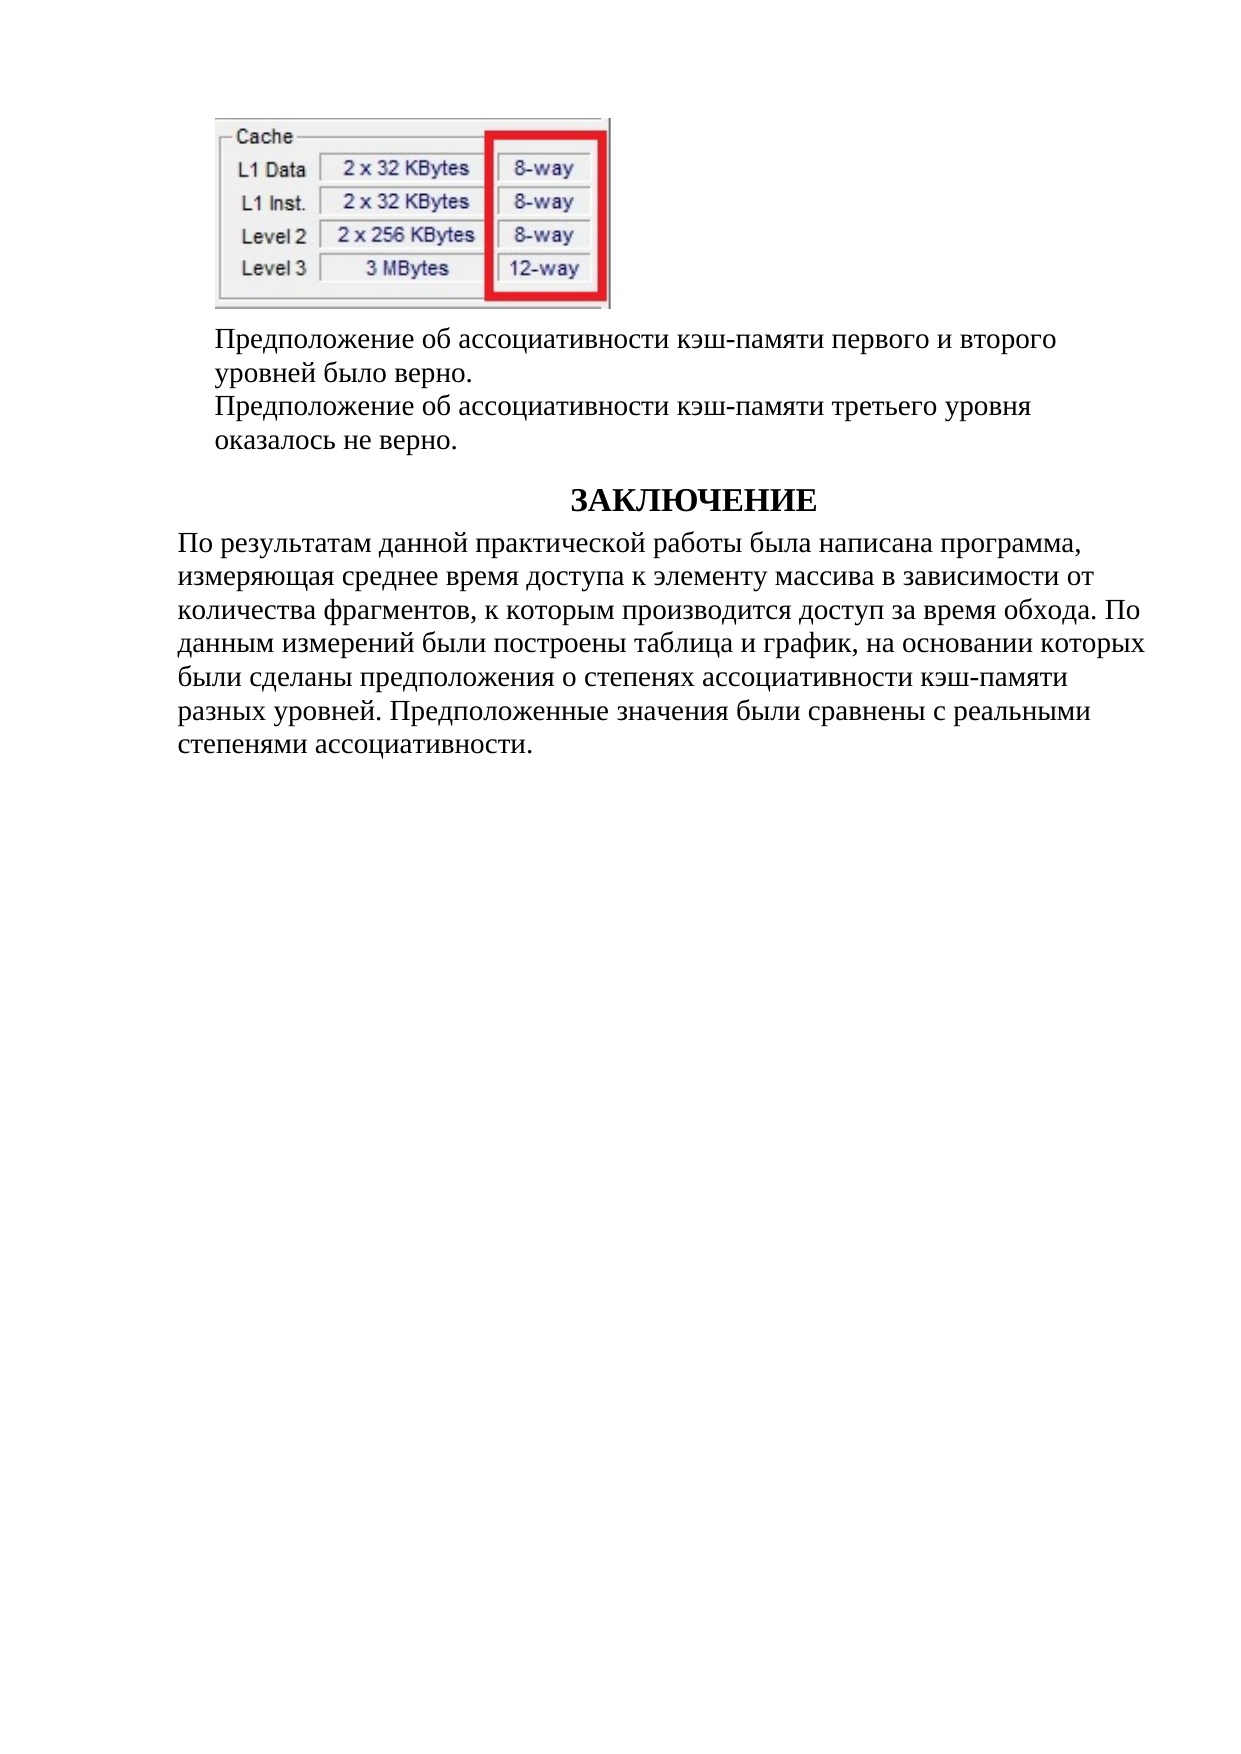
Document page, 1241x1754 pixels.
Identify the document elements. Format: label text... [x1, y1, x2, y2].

subtitle ЗАКЛЮЧЕНИЕ [177, 480, 1152, 519]
picture [214, 118, 611, 309]
text Предположение об ассоциативности кэш-памяти первого и второго уровней было верно. [214, 321, 1152, 388]
text Предположение об ассоциативности кэш-памяти третьего уровня оказалось не верно. [214, 388, 1152, 455]
text По результатам данной практической работы была написана программа, измеряющая среднее время доступа к элементу массива в зависимости от количества фрагментов, к которым производится доступ за время обхода. По данным измерений были построены таблица и график, на основании которых были сделаны предположения о степенях ассоциативности кэш-памяти разных уровней. Предположенные значения были сравнены с реальными степенями ассоциативности. [177, 525, 1152, 760]
